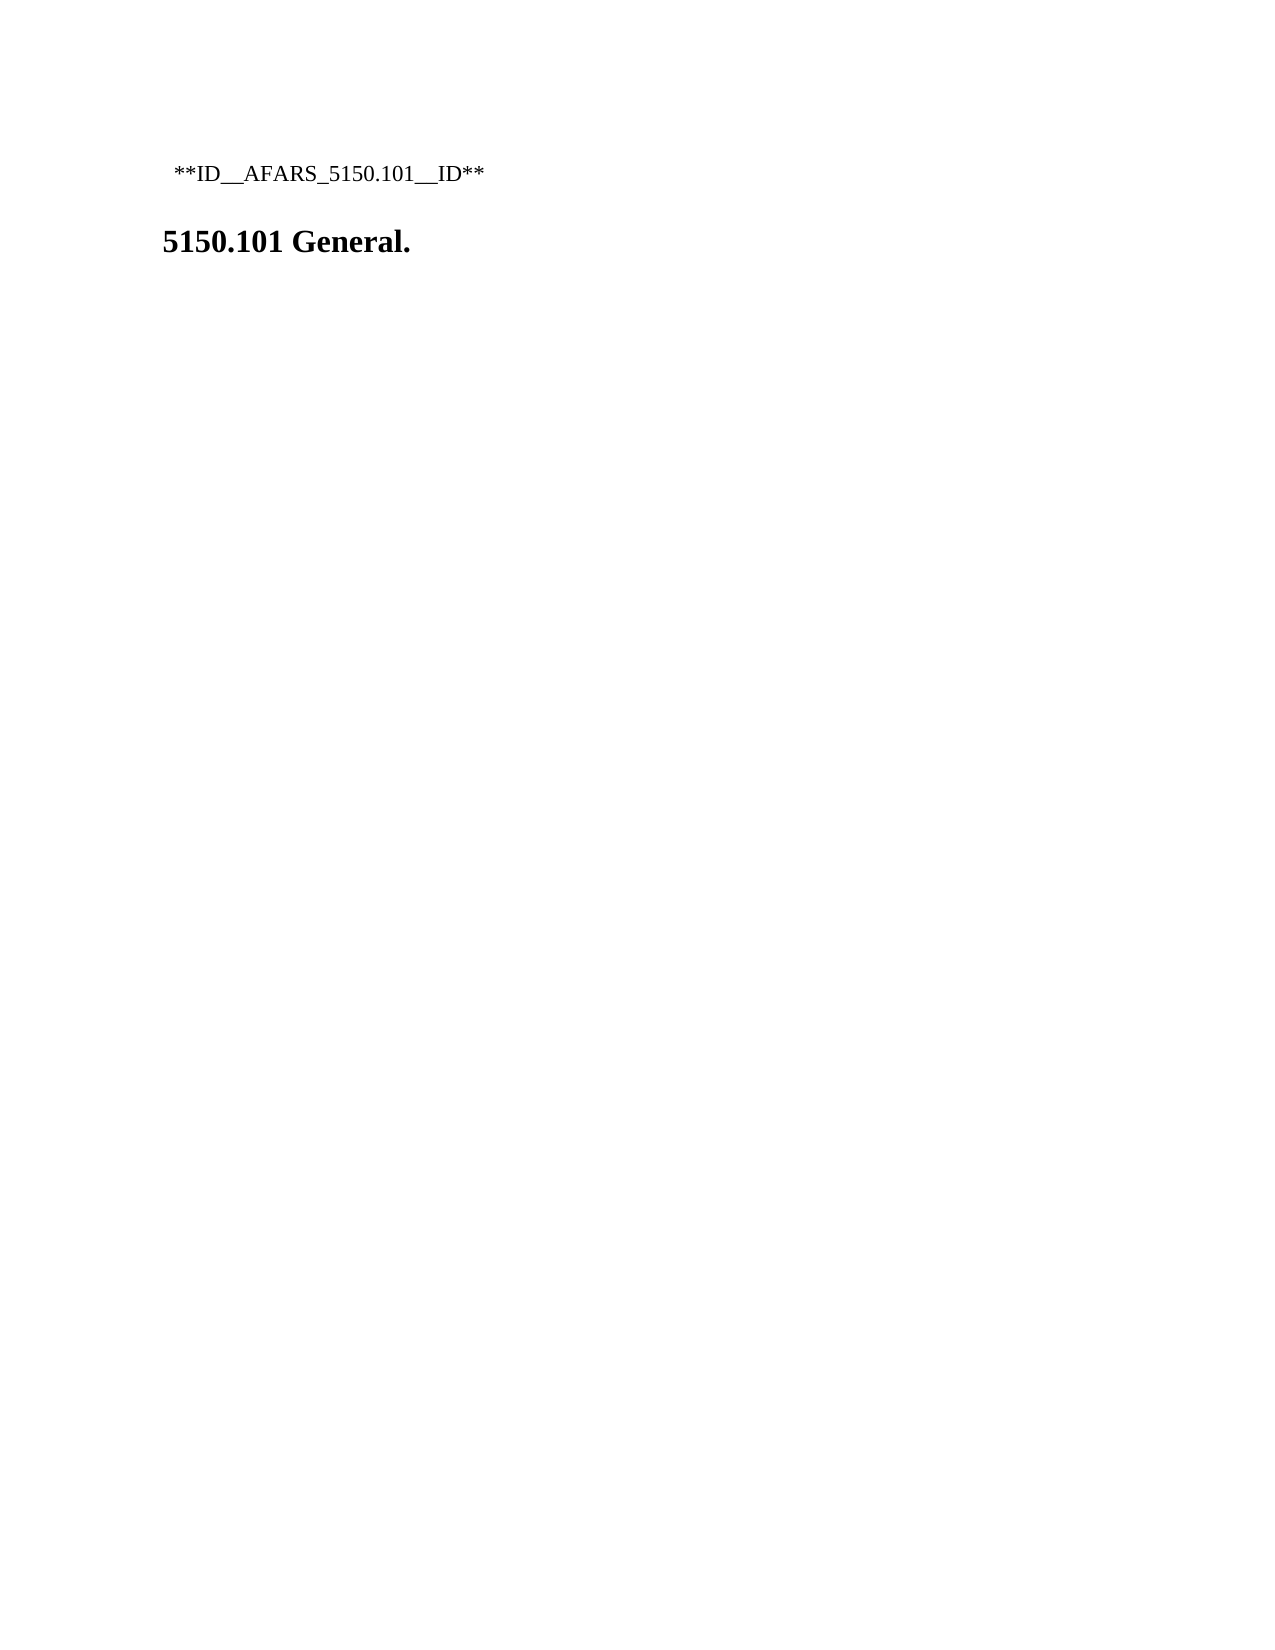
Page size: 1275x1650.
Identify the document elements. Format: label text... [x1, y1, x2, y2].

text **ID__AFARS_5150.101__ID** [163, 150, 1135, 197]
subtitle 5150.101 General. [162, 222, 1125, 259]
